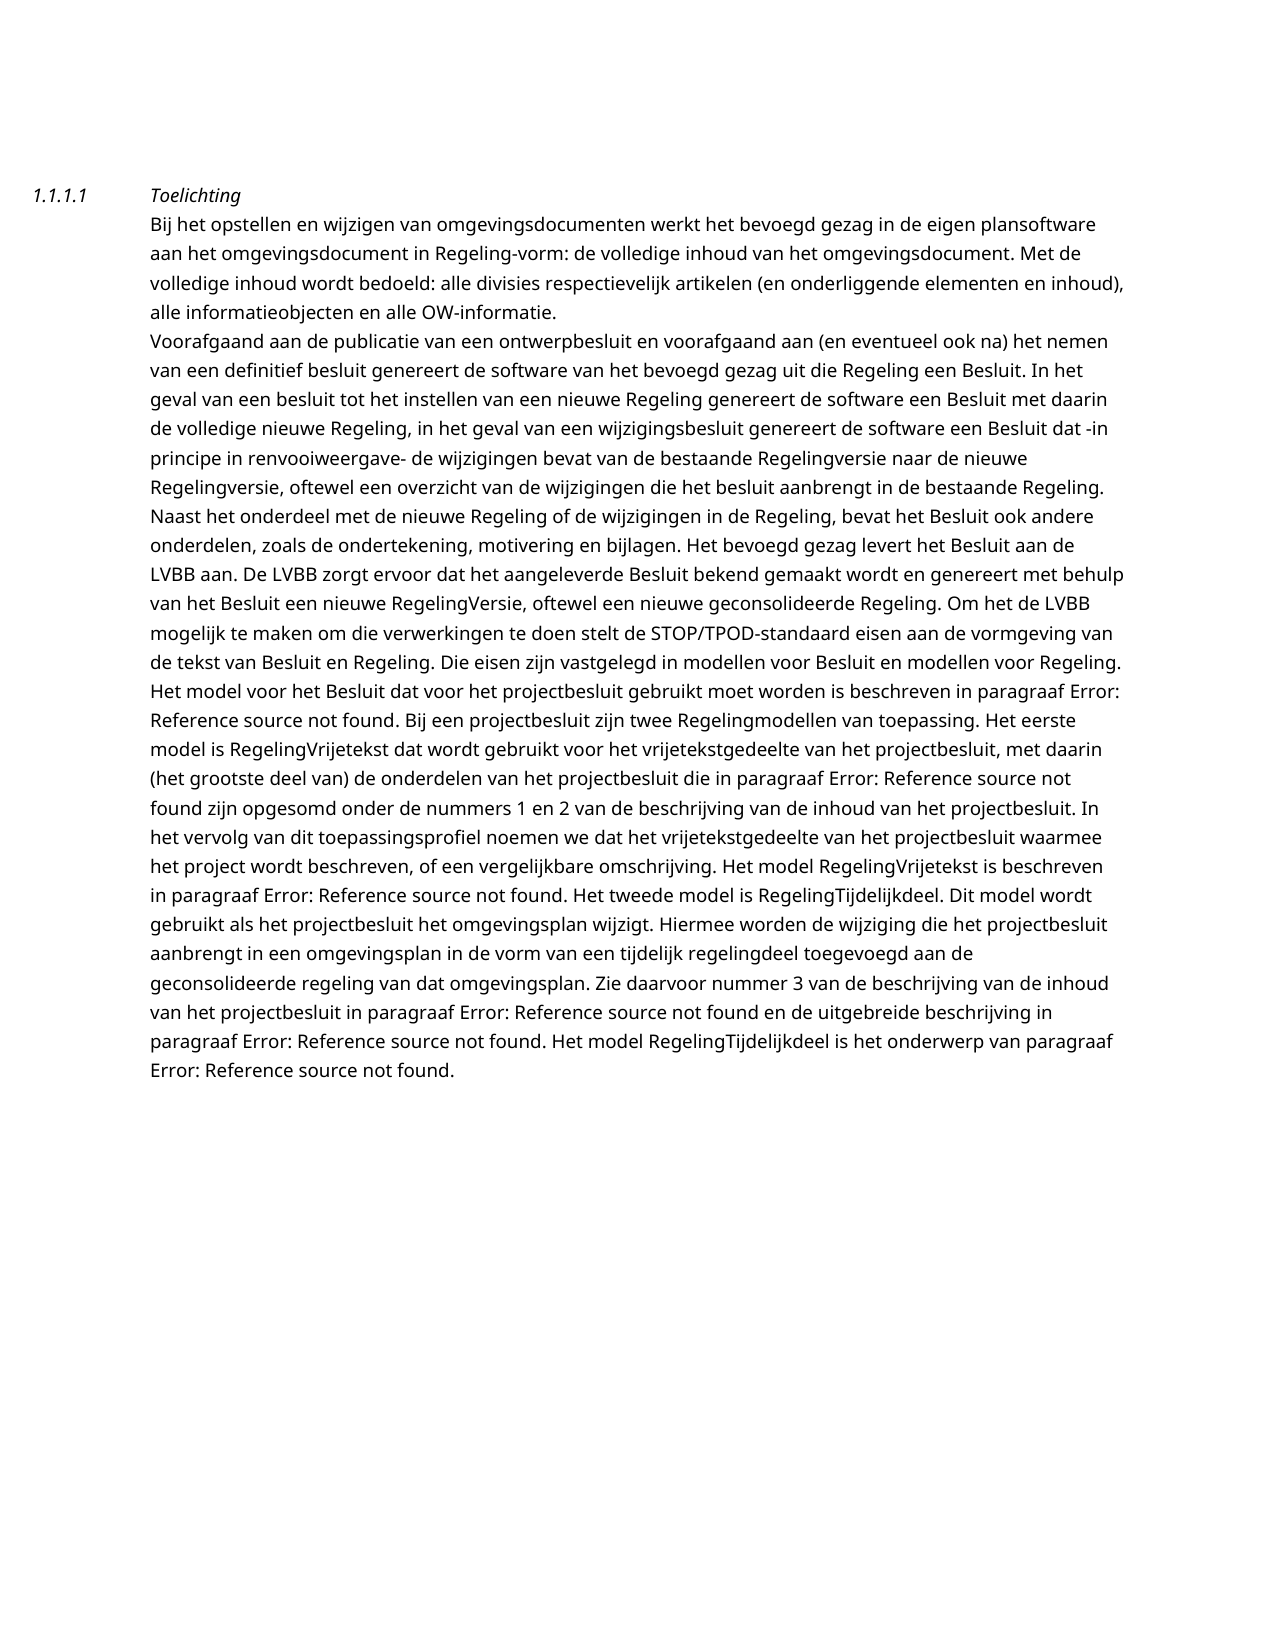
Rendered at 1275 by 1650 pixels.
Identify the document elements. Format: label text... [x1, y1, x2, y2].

text Bij het opstellen en wijzigen van omgevingsdocumenten werkt het bevoegd gezag in de eigen plansoftware aan het omgevingsdocument in Regeling-vorm: de volledige inhoud van het omgevingsdocument. Met de volledige inhoud wordt bedoeld: alle divisies respectievelijk artikelen (en onderliggende elementen en inhoud), alle informatieobjecten en alle OW-informatie. [150, 208, 1125, 325]
subtitle Toelichting [32, 179, 1125, 208]
